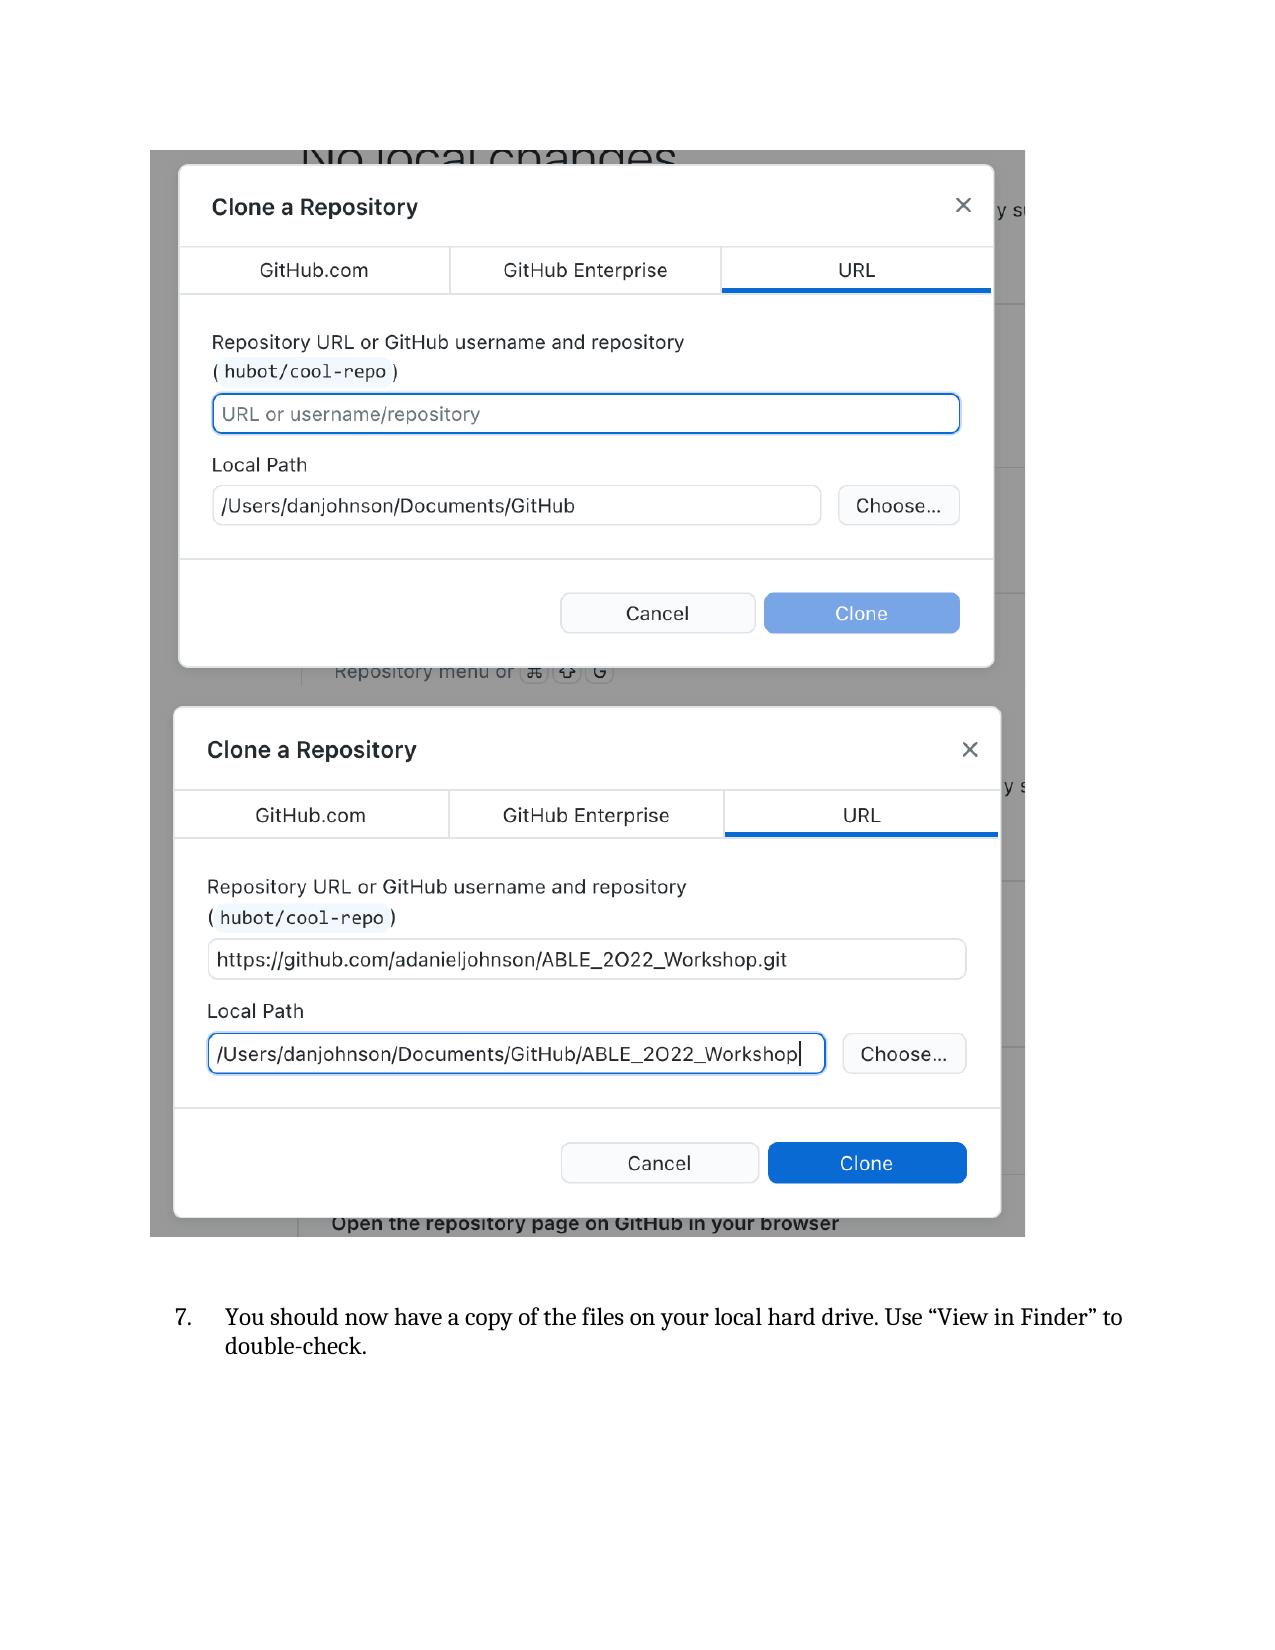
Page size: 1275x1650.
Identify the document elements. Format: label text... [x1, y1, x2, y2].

list You should now have a copy of the files on your local hard drive. Use “View in Finder” to double-check. [175, 1303, 1125, 1361]
picture [150, 150, 1025, 1237]
